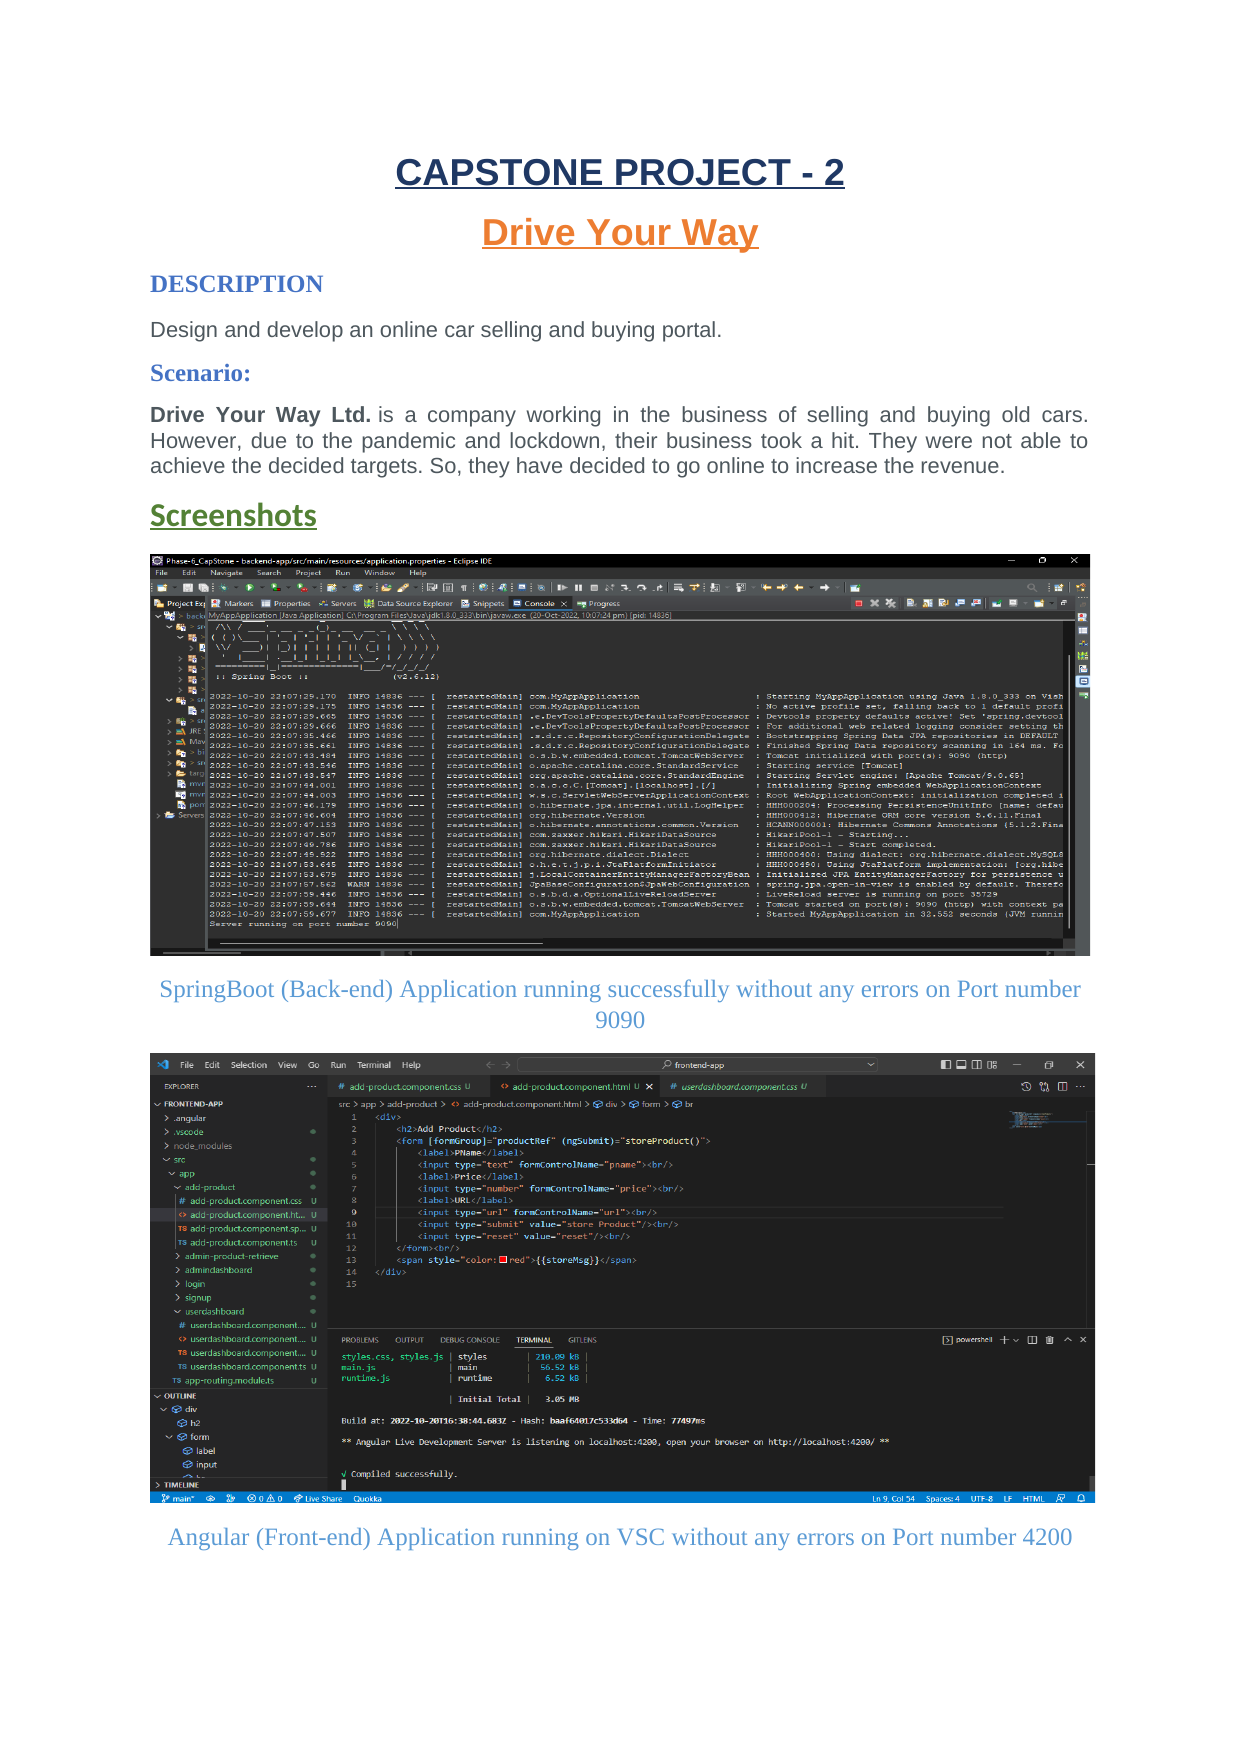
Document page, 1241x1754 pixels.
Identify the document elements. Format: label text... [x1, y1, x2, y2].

picture [150, 554, 1091, 956]
text Drive Your Way [150, 210, 1090, 253]
text CAPSTONE PROJECT - 2 [150, 150, 1090, 193]
text Design and develop an online car selling and buying portal. [150, 317, 1090, 342]
text SpringBoot (Back-end) Application running successfully without any errors on Port number 9090 [150, 974, 1090, 1034]
text Screenshots [150, 493, 1090, 534]
text Angular (Front-end) Application running on VSC without any errors on Port number 4200 [150, 1522, 1090, 1551]
text Drive Your Way Ltd. is a company working in the business of selling and buying old cars. However, due to the pandemic and lockdown, their business took a hit. They were not able to achieve the decided targets. So, they have decided to go online to increase the revenue. [150, 402, 1090, 478]
text Scenario: [150, 358, 1090, 387]
text DESCRIPTION [150, 269, 1090, 298]
picture [150, 1053, 1096, 1503]
